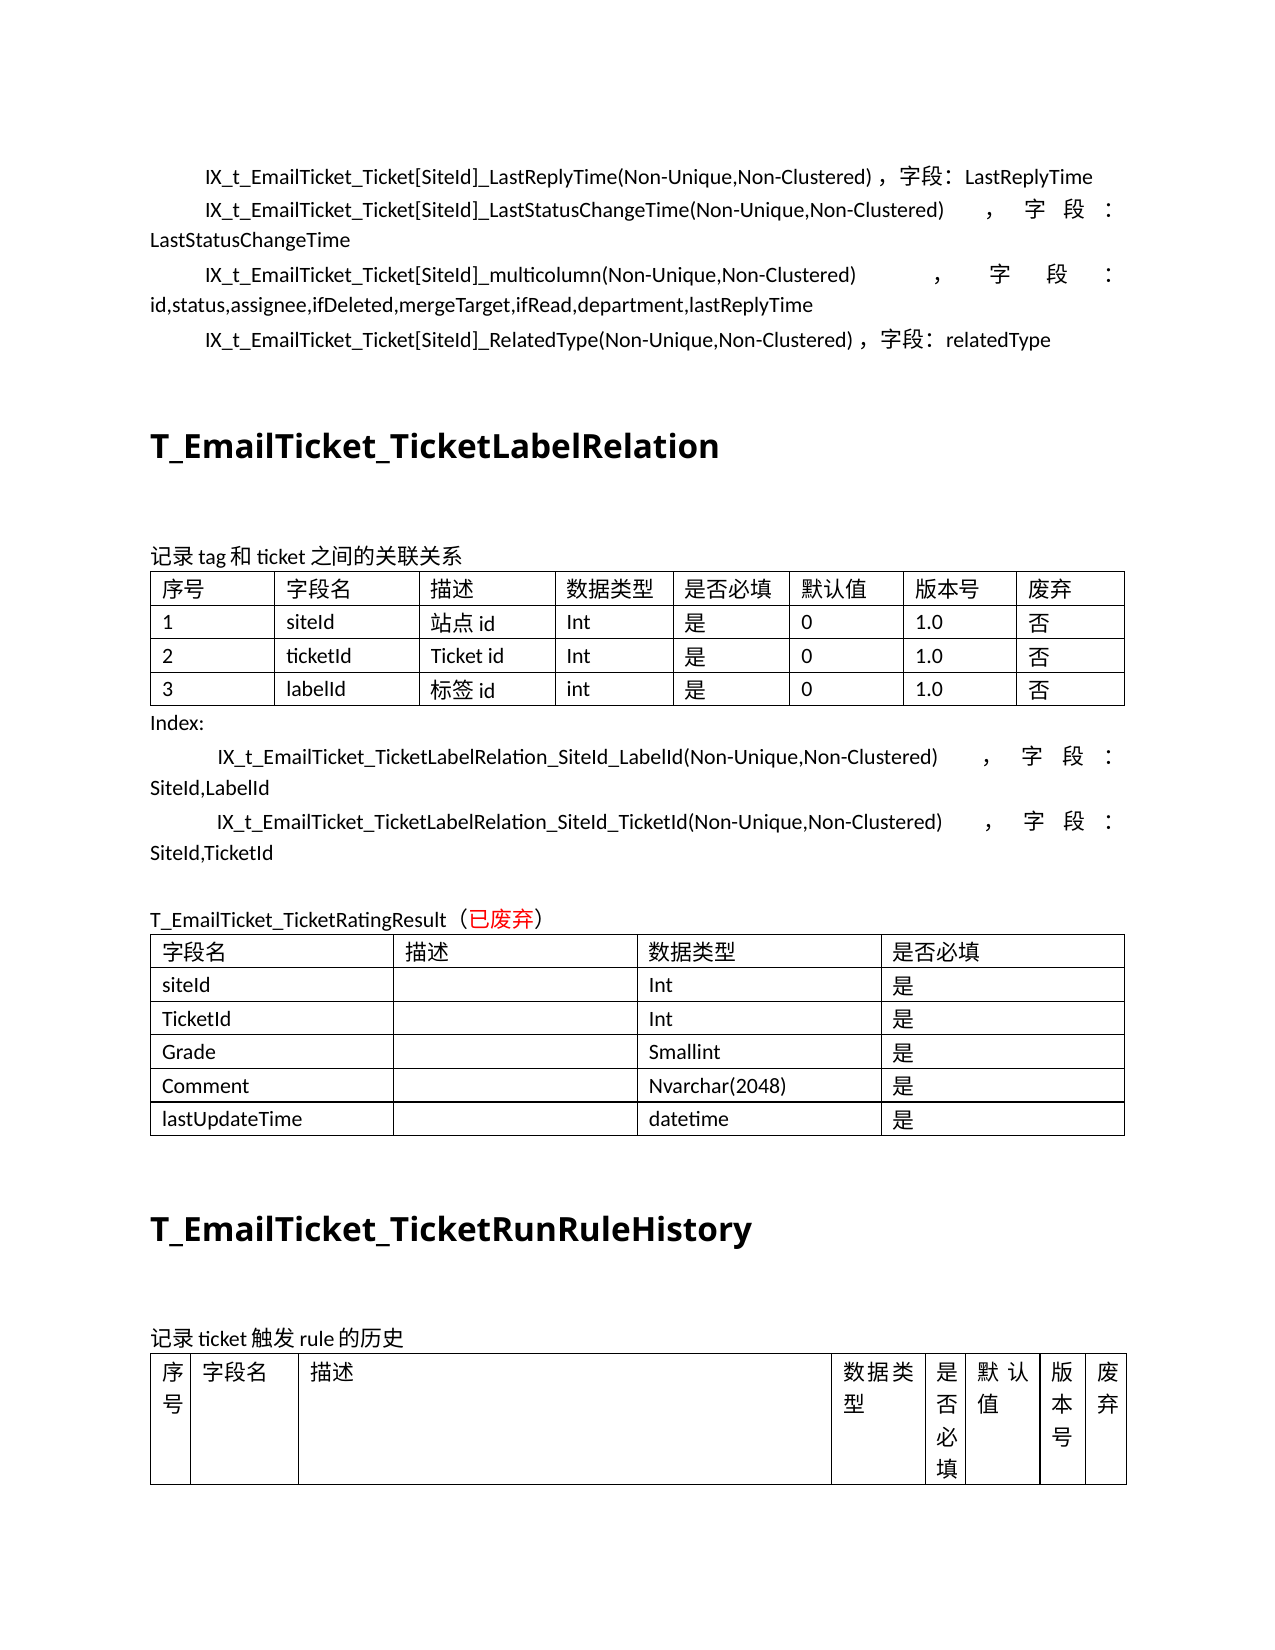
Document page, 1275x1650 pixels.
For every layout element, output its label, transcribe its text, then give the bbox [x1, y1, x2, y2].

subtitle T_EmailTicket_TicketLabelRelation [150, 413, 1125, 478]
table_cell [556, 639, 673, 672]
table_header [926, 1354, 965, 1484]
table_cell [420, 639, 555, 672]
text IX_t_EmailTicket_Ticket[SiteId]_multicolumn(Non-Unique,Non-Clustered) ，字段：id,status,assignee,ifDeleted,mergeTarget,ifRead,department,lastReplyTime [150, 256, 1125, 321]
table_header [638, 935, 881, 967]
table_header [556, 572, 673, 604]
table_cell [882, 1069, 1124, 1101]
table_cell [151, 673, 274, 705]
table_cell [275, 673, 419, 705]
subtitle T_EmailTicket_TicketRunRuleHistory [150, 1196, 1125, 1261]
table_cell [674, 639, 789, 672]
text IX_t_EmailTicket_TicketLabelRelation_SiteId_LabelId(Non-Unique,Non-Clustered) ，字段：SiteId,LabelId [150, 739, 1125, 804]
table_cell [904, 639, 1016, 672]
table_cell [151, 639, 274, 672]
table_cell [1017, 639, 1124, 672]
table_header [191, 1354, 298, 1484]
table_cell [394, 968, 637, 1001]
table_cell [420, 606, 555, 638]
text 记录tag和ticket之间的关联关系 [150, 538, 1125, 571]
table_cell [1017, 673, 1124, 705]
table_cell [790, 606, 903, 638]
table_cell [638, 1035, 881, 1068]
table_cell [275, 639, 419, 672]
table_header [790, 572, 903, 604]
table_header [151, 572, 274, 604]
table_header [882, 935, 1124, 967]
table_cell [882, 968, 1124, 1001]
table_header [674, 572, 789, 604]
text 记录ticket触发rule的历史 [150, 1321, 1125, 1353]
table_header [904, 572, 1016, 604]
text IX_t_EmailTicket_TicketLabelRelation_SiteId_TicketId(Non-Unique,Non-Clustered) ，字段：SiteId,TicketId [150, 804, 1125, 869]
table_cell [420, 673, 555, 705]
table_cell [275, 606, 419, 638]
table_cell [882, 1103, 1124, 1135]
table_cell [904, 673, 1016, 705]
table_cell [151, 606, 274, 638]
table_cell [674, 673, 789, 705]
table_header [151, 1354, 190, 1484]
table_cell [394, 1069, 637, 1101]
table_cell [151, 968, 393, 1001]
text Index: [150, 706, 1125, 739]
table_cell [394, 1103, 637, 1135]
text IX_t_EmailTicket_Ticket[SiteId]_LastReplyTime(Non-Unique,Non-Clustered) ，字段：LastReplyTime [150, 159, 1125, 191]
text IX_t_EmailTicket_Ticket[SiteId]_RelatedType(Non-Unique,Non-Clustered) ，字段：relatedType [161, 321, 1125, 354]
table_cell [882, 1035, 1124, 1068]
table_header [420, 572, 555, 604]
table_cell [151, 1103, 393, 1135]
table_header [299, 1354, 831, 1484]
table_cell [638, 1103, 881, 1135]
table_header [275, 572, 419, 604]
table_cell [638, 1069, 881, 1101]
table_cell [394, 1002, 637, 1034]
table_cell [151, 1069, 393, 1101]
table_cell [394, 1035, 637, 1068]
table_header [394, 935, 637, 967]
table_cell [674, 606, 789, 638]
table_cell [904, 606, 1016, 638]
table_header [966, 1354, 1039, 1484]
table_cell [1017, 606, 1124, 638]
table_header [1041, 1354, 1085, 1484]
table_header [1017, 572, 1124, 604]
text T_EmailTicket_TicketRatingResult（已废弃） [150, 901, 1125, 934]
text IX_t_EmailTicket_Ticket[SiteId]_LastStatusChangeTime(Non-Unique,Non-Clustered) ，字段：LastStatusChangeTime [150, 191, 1125, 256]
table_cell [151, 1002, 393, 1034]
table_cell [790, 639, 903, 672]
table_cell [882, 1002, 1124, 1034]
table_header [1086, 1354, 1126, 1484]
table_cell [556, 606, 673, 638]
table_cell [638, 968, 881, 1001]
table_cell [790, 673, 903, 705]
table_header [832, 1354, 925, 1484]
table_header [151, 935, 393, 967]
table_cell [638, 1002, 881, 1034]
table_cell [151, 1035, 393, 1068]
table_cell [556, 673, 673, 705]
